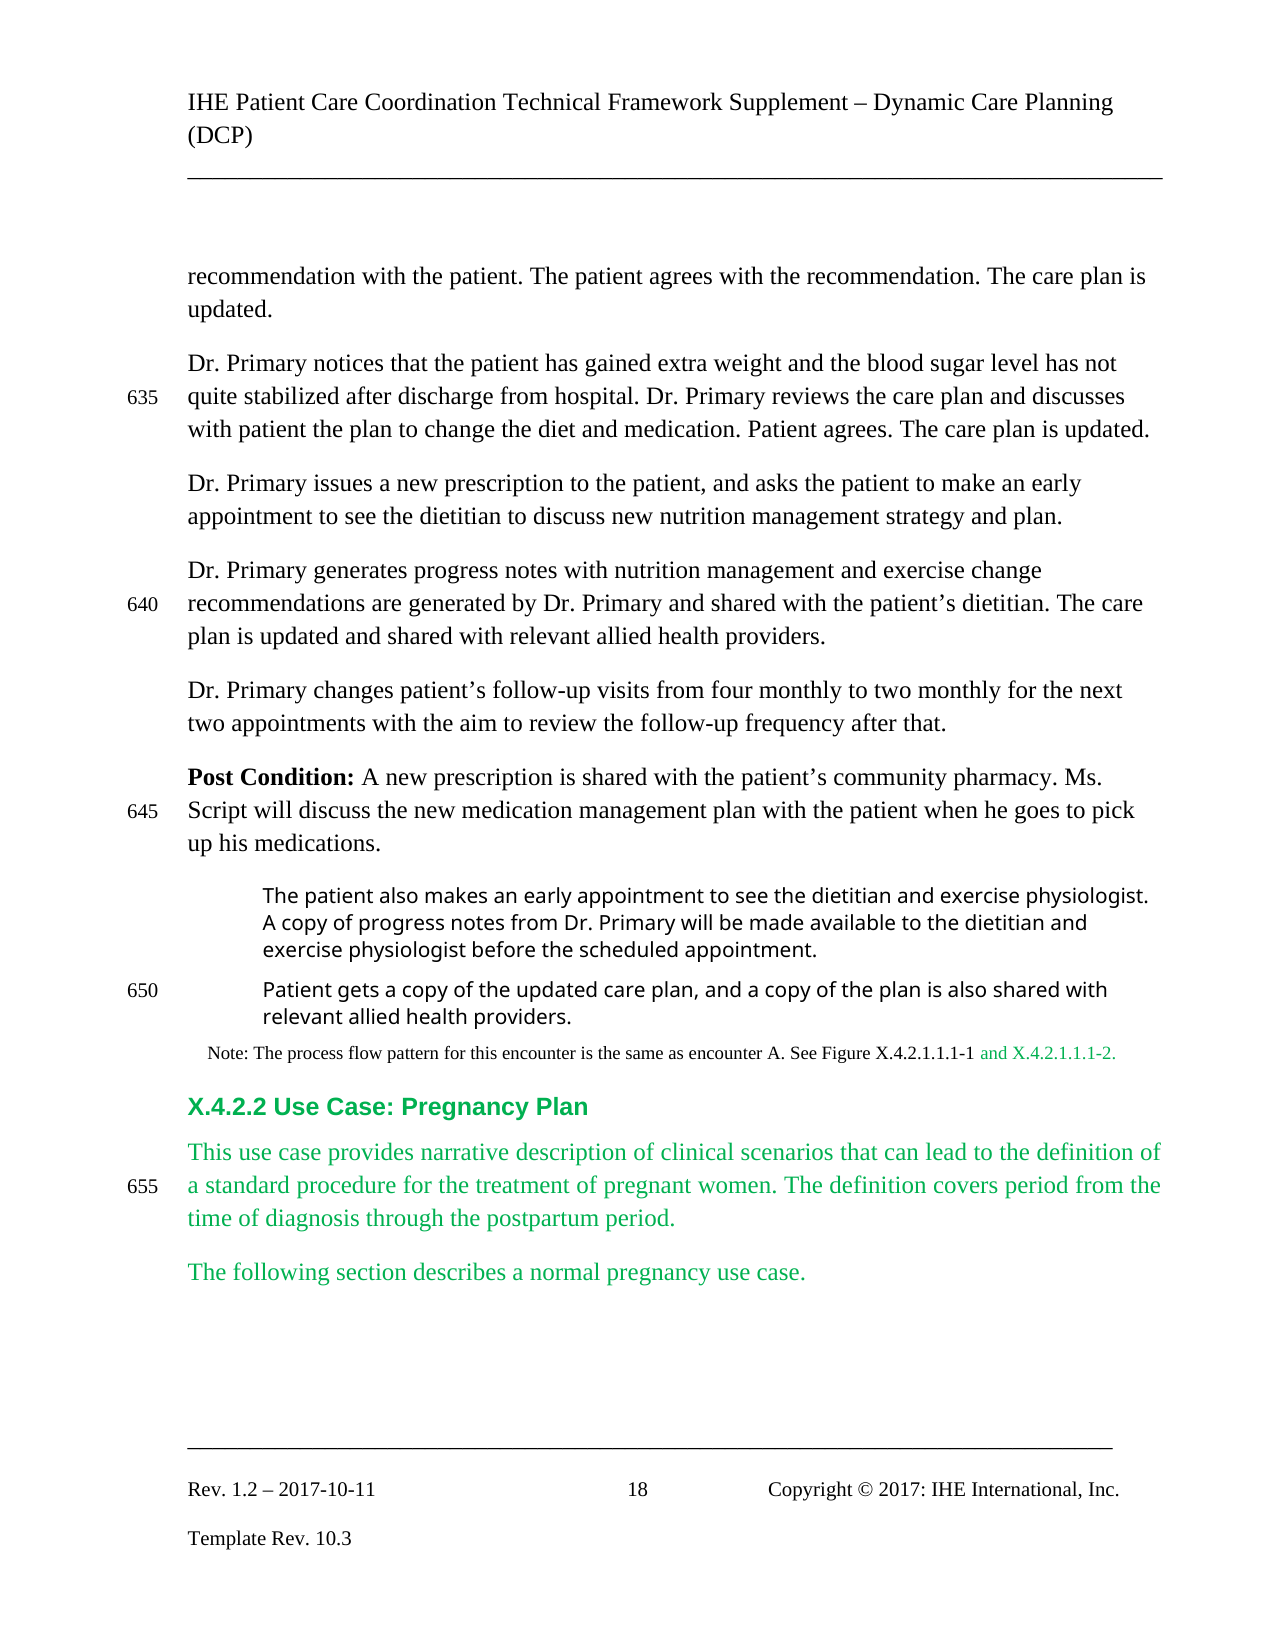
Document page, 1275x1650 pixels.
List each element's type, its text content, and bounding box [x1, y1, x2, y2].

text The following section describes a normal pregnancy use case. [187, 1257, 1162, 1286]
text Dr. Primary generates progress notes with nutrition management and exercise change recommendations are generated by Dr. Primary and shared with the patient’s dietitian. The care plan is updated and shared with relevant allied health providers. [187, 555, 1162, 650]
text Note: The process flow pattern for this encounter is the same as encounter A. See Figure X.4.2.1.1.1-1 and X.4.2.1.1.1-2. [207, 1042, 1162, 1063]
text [187, 261, 1162, 323]
subtitle X.4.2.2 Use Case: Pregnancy Plan [187, 1092, 1162, 1121]
text The patient also makes an early appointment to see the dietitian and exercise physiologist. A copy of progress notes from Dr. Primary will be made available to the dietitian and exercise physiologist before the scheduled appointment. [262, 882, 1162, 963]
text Dr. Primary issues a new prescription to the patient, and asks the patient to make an early appointment to see the dietitian to discuss new nutrition management strategy and plan. [187, 468, 1162, 530]
text Dr. Primary notices that the patient has gained extra weight and the blood sugar level has not quite stabilized after discharge from hospital. Dr. Primary reviews the care plan and discusses with patient the plan to change the diet and medication. Patient agrees. The care plan is updated. [187, 348, 1162, 443]
text Post Condition: A new prescription is shared with the patient’s community pharmacy. Ms. Script will discuss the new medication management plan with the patient when he goes to pick up his medications. [187, 762, 1162, 856]
text Patient gets a copy of the updated care plan, and a copy of the plan is also shared with relevant allied health providers. [262, 975, 1162, 1029]
text Dr. Primary changes patient’s follow-up visits from four monthly to two monthly for the next two appointments with the aim to review the follow-up frequency after that. [187, 675, 1162, 737]
text This use case provides narrative description of clinical scenarios that can lead to the definition of a standard procedure for the treatment of pregnant women. The definition covers period from the time of diagnosis through the postpartum period. [187, 1137, 1162, 1232]
